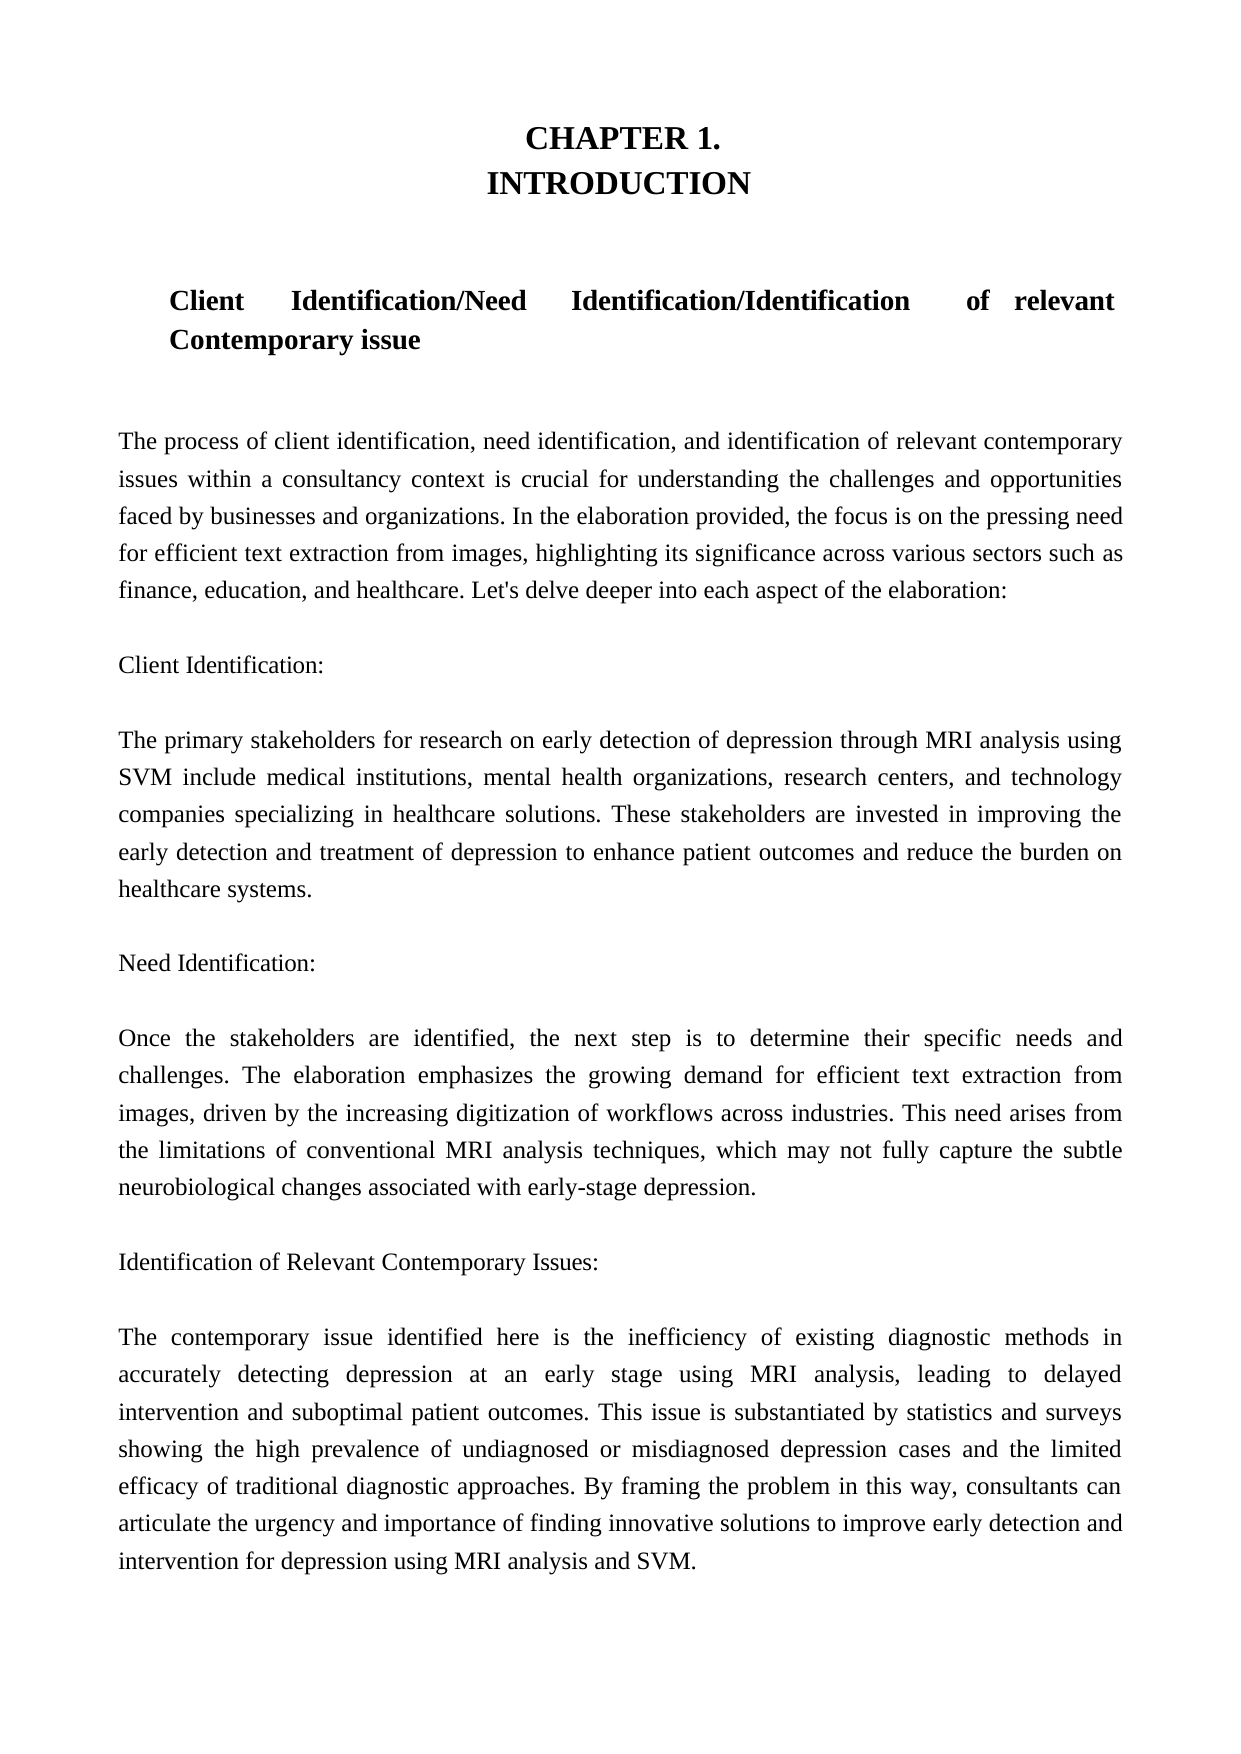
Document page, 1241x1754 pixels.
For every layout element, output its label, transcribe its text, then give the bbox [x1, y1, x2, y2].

subtitle Client Identification/Need Identification/Identification of relevant Contemporary issue [169, 283, 1116, 356]
text The contemporary issue identified here is the inefficiency of existing diagnostic methods in accurately detecting depression at an early stage using MRI analysis, leading to delayed intervention and suboptimal patient outcomes. This issue is substantiated by statistics and surveys showing the high prevalence of undiagnosed or misdiagnosed depression cases and the limited efficacy of traditional diagnostic approaches. By framing the problem in this way, consultants can articulate the urgency and importance of finding innovative solutions to improve early detection and intervention for depression using MRI analysis and SVM. [118, 1322, 1123, 1574]
text The primary stakeholders for research on early detection of depression through MRI analysis using SVM include medical institutions, mental health organizations, research centers, and technology companies specializing in healthcare solutions. These stakeholders are invested in improving the early detection and treatment of depression to enhance patient outcomes and reduce the burden on healthcare systems. [118, 725, 1123, 903]
text Client Identification: [118, 650, 1240, 679]
text Identification of Relevant Contemporary Issues: [118, 1247, 1240, 1276]
text INTRODUCTION [104, 163, 1134, 201]
text CHAPTER 1. [104, 118, 1142, 156]
text The process of client identification, need identification, and identification of relevant contemporary issues within a consultancy context is crucial for understanding the challenges and opportunities faced by businesses and organizations. In the elaboration provided, the focus is on the pressing need for efficient text extraction from images, highlighting its significance across various sectors such as finance, education, and healthcare. Let's delve deeper into each aspect of the elaboration: [118, 426, 1123, 604]
text Once the stakeholders are identified, the next step is to determine their specific needs and challenges. The elaboration emphasizes the growing demand for efficient text extraction from images, driven by the increasing digitization of workflows across industries. This need arises from the limitations of conventional MRI analysis techniques, which may not fully capture the subtle neurobiological changes associated with early-stage depression. [118, 1023, 1124, 1201]
text Need Identification: [118, 948, 1240, 977]
